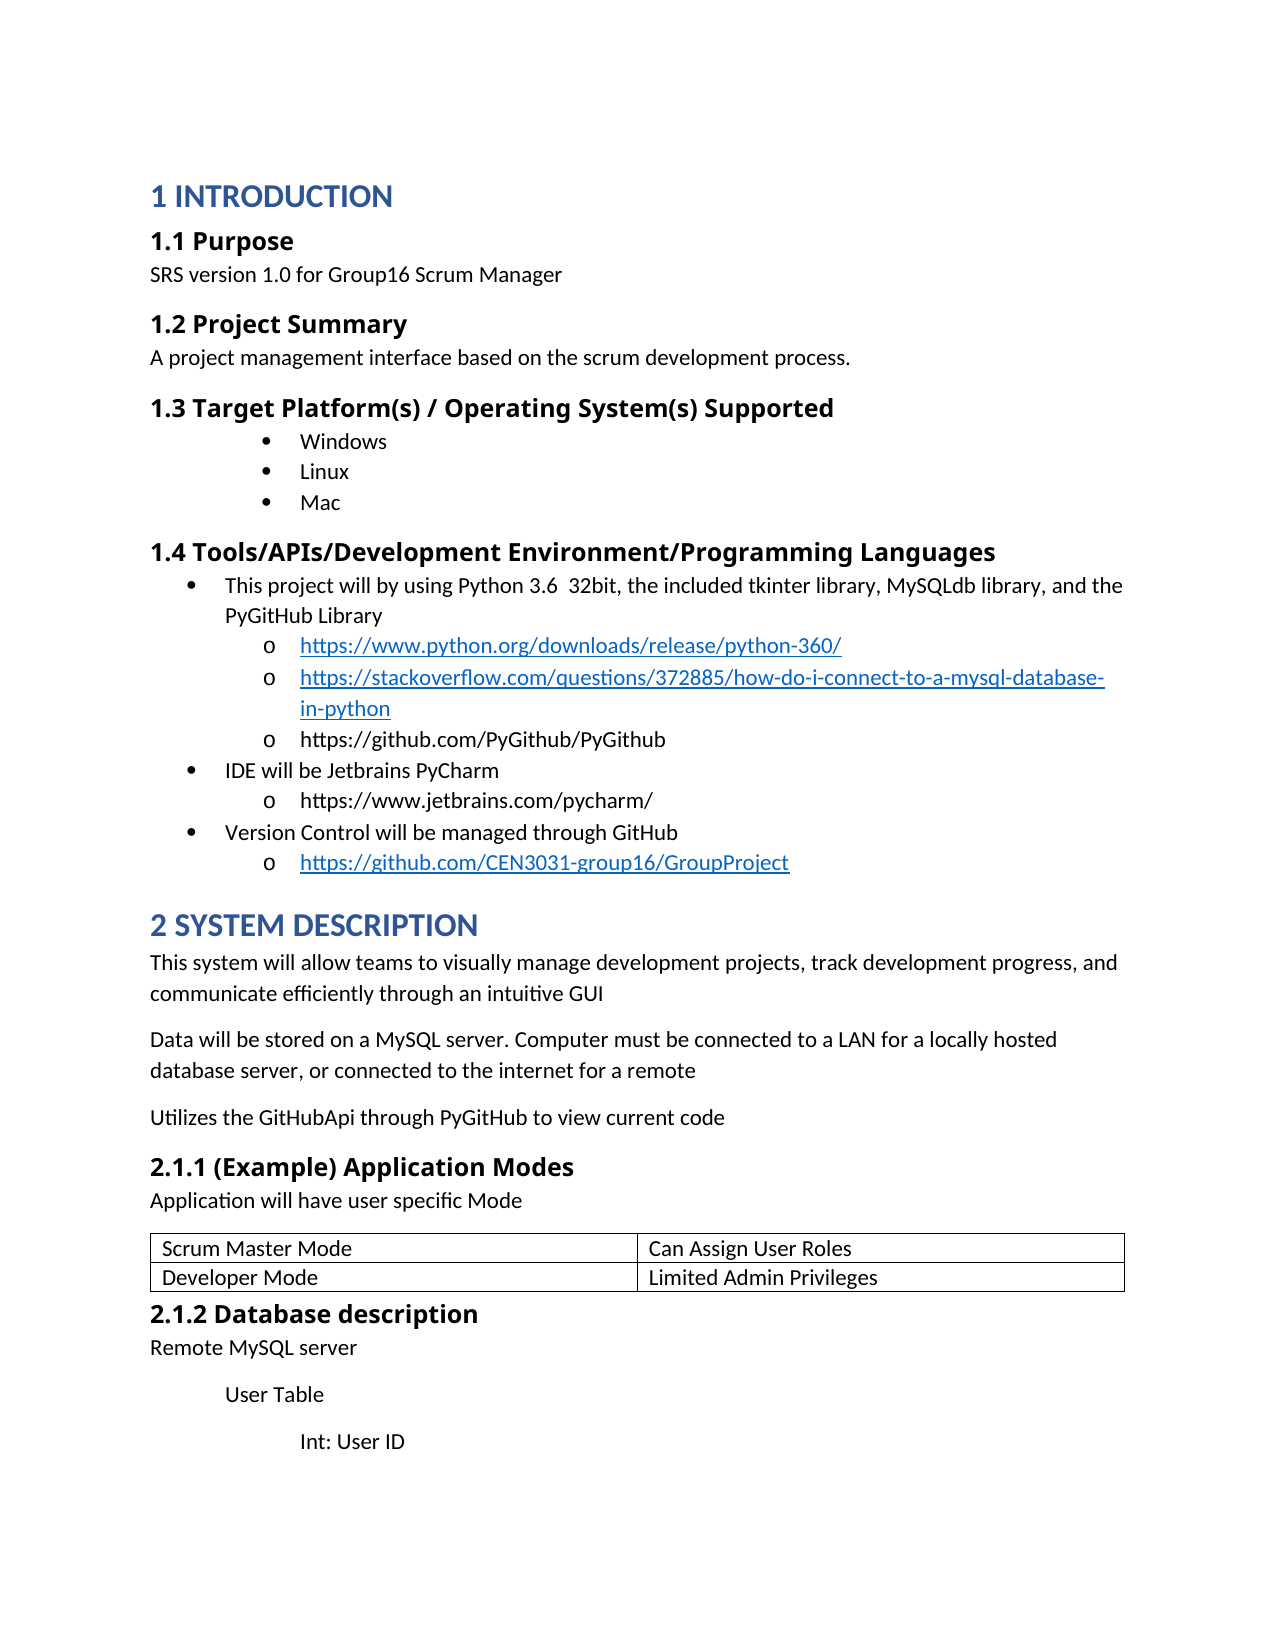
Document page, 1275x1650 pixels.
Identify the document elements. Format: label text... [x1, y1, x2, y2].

list https://stackoverflow.com/questions/372885/how-do-i-connect-to-a-mysql-database-in-python [262, 663, 1125, 722]
table_header Scrum Master Mode [151, 1234, 637, 1262]
table_cell Limited Admin Privileges [638, 1263, 1124, 1291]
table_header Can Assign User Roles [638, 1234, 1124, 1262]
list IDE will be Jetbrains PyCharm [187, 756, 1125, 784]
text SRS version 1.0 for Group16 Scrum Manager [150, 260, 1125, 288]
text User Table [150, 1380, 1125, 1408]
text A project management interface based on the scrum development process. [150, 343, 1125, 372]
text Data will be stored on a MySQL server. Computer must be connected to a LAN for a locally hosted database server, or connected to the internet for a remote [150, 1026, 1125, 1084]
subtitle 2 SYSTEM DESCRIPTION [150, 904, 1125, 945]
text Remote MySQL server [150, 1333, 1125, 1361]
list Linux [262, 457, 1125, 485]
subtitle 1.1 Purpose [150, 223, 1125, 257]
list Version Control will be managed through GitHub [187, 818, 1125, 846]
subtitle 1.3 Target Platform(s) / Operating System(s) Supported [150, 390, 1125, 424]
list https://github.com/CEN3031-group16/GroupProject [262, 848, 1125, 877]
subtitle 2.1.2 Database description [150, 1296, 1125, 1331]
table_cell Developer Mode [151, 1263, 637, 1291]
list https://www.jetbrains.com/pycharm/ [262, 786, 1125, 816]
subtitle 2.1.1 (Example) Application Modes [150, 1149, 1125, 1183]
subtitle 1.2 Project Summary [150, 307, 1125, 341]
subtitle 1.4 Tools/APIs/Development Environment/Programming Languages [150, 534, 1125, 568]
text Int: User ID [150, 1427, 1125, 1455]
list Mac [262, 488, 1125, 516]
list This project will by using Python 3.6 32bit, the included tkinter library, MySQLdb library, and the PyGitHub Library [187, 571, 1125, 629]
list Windows [262, 427, 1125, 455]
list https://www.python.org/downloads/release/python-360/ [262, 632, 1125, 661]
list https://github.com/PyGithub/PyGithub [262, 725, 1125, 754]
text Application will have user specific Mode [150, 1186, 1125, 1214]
text This system will allow teams to visually manage development projects, track development progress, and communicate efficiently through an intuitive GUI [150, 948, 1125, 1007]
text Utilizes the GitHubApi through PyGitHub to view current code [150, 1103, 1125, 1131]
subtitle 1 INTRODUCTION [150, 175, 1125, 216]
